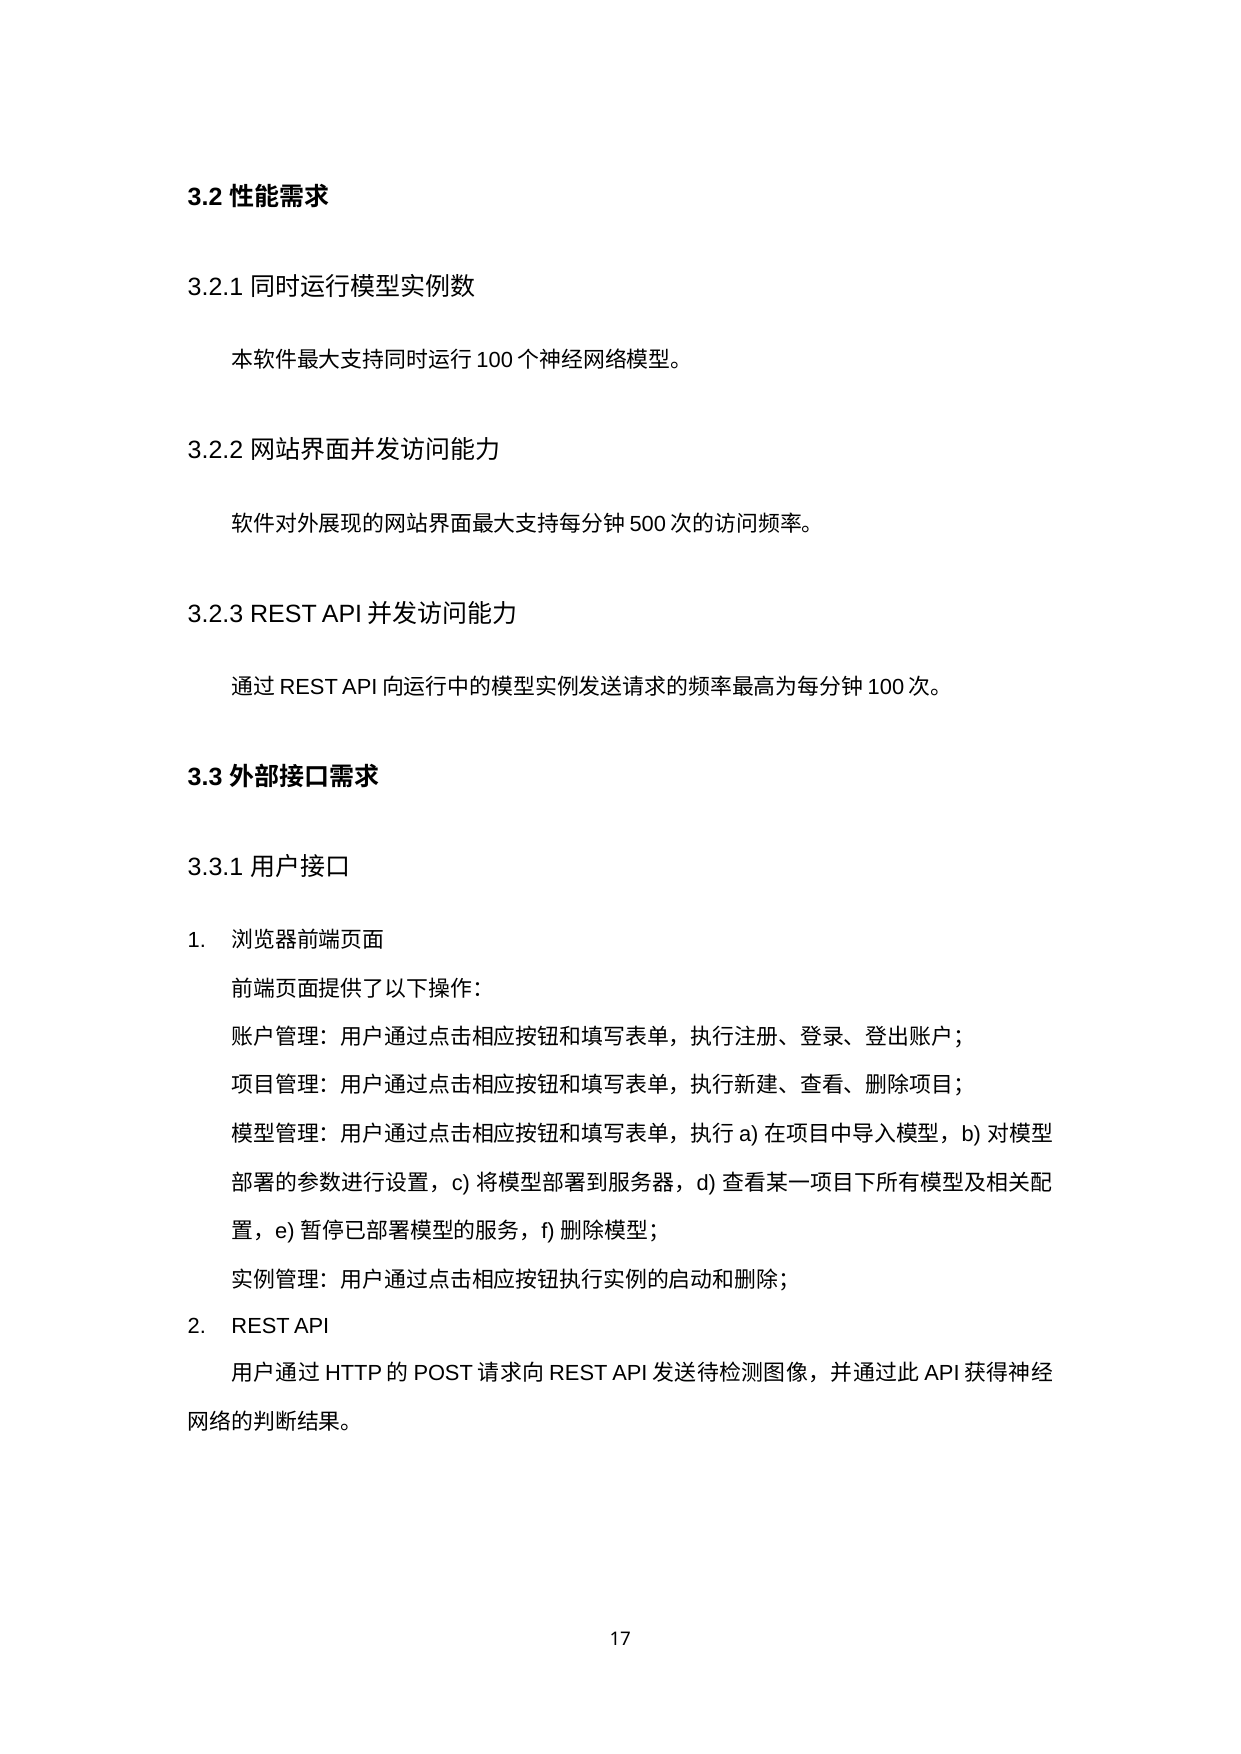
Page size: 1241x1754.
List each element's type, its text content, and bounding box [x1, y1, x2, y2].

text 本软件最大支持同时运行100个神经网络模型。 [187, 342, 1053, 374]
text 实例管理：用户通过点击相应按钮执行实例的启动和删除； [231, 1261, 1053, 1294]
subtitle 3.2.3 REST API并发访问能力 [187, 579, 1053, 644]
list REST API [187, 1309, 1053, 1342]
subtitle 3.2 性能需求 [187, 162, 1053, 227]
text 账户管理：用户通过点击相应按钮和填写表单，执行注册、登录、登出账户； [231, 1019, 1053, 1051]
subtitle 3.2.1 同时运行模型实例数 [187, 252, 1053, 317]
subtitle 3.3.1 用户接口 [187, 832, 1053, 897]
text 前端页面提供了以下操作： [187, 970, 1053, 1003]
subtitle 3.3 外部接口需求 [187, 742, 1053, 807]
text 软件对外展现的网站界面最大支持每分钟500次的访问频率。 [187, 505, 1053, 538]
text 项目管理：用户通过点击相应按钮和填写表单，执行新建、查看、删除项目； [231, 1067, 1053, 1099]
text 模型管理：用户通过点击相应按钮和填写表单，执行a) 在项目中导入模型，b) 对模型部署的参数进行设置，c) 将模型部署到服务器，d) 查看某一项目下所有模型及相关配置，e) 暂停已部署模型的服务，f) 删除模型； [231, 1115, 1053, 1245]
text 用户通过HTTP的POST请求向REST API发送待检测图像，并通过此API获得神经网络的判断结果。 [187, 1354, 1053, 1436]
list 浏览器前端页面 [187, 922, 1053, 954]
subtitle 3.2.2 网站界面并发访问能力 [187, 415, 1053, 480]
text 通过REST API向运行中的模型实例发送请求的频率最高为每分钟100次。 [187, 669, 1053, 701]
